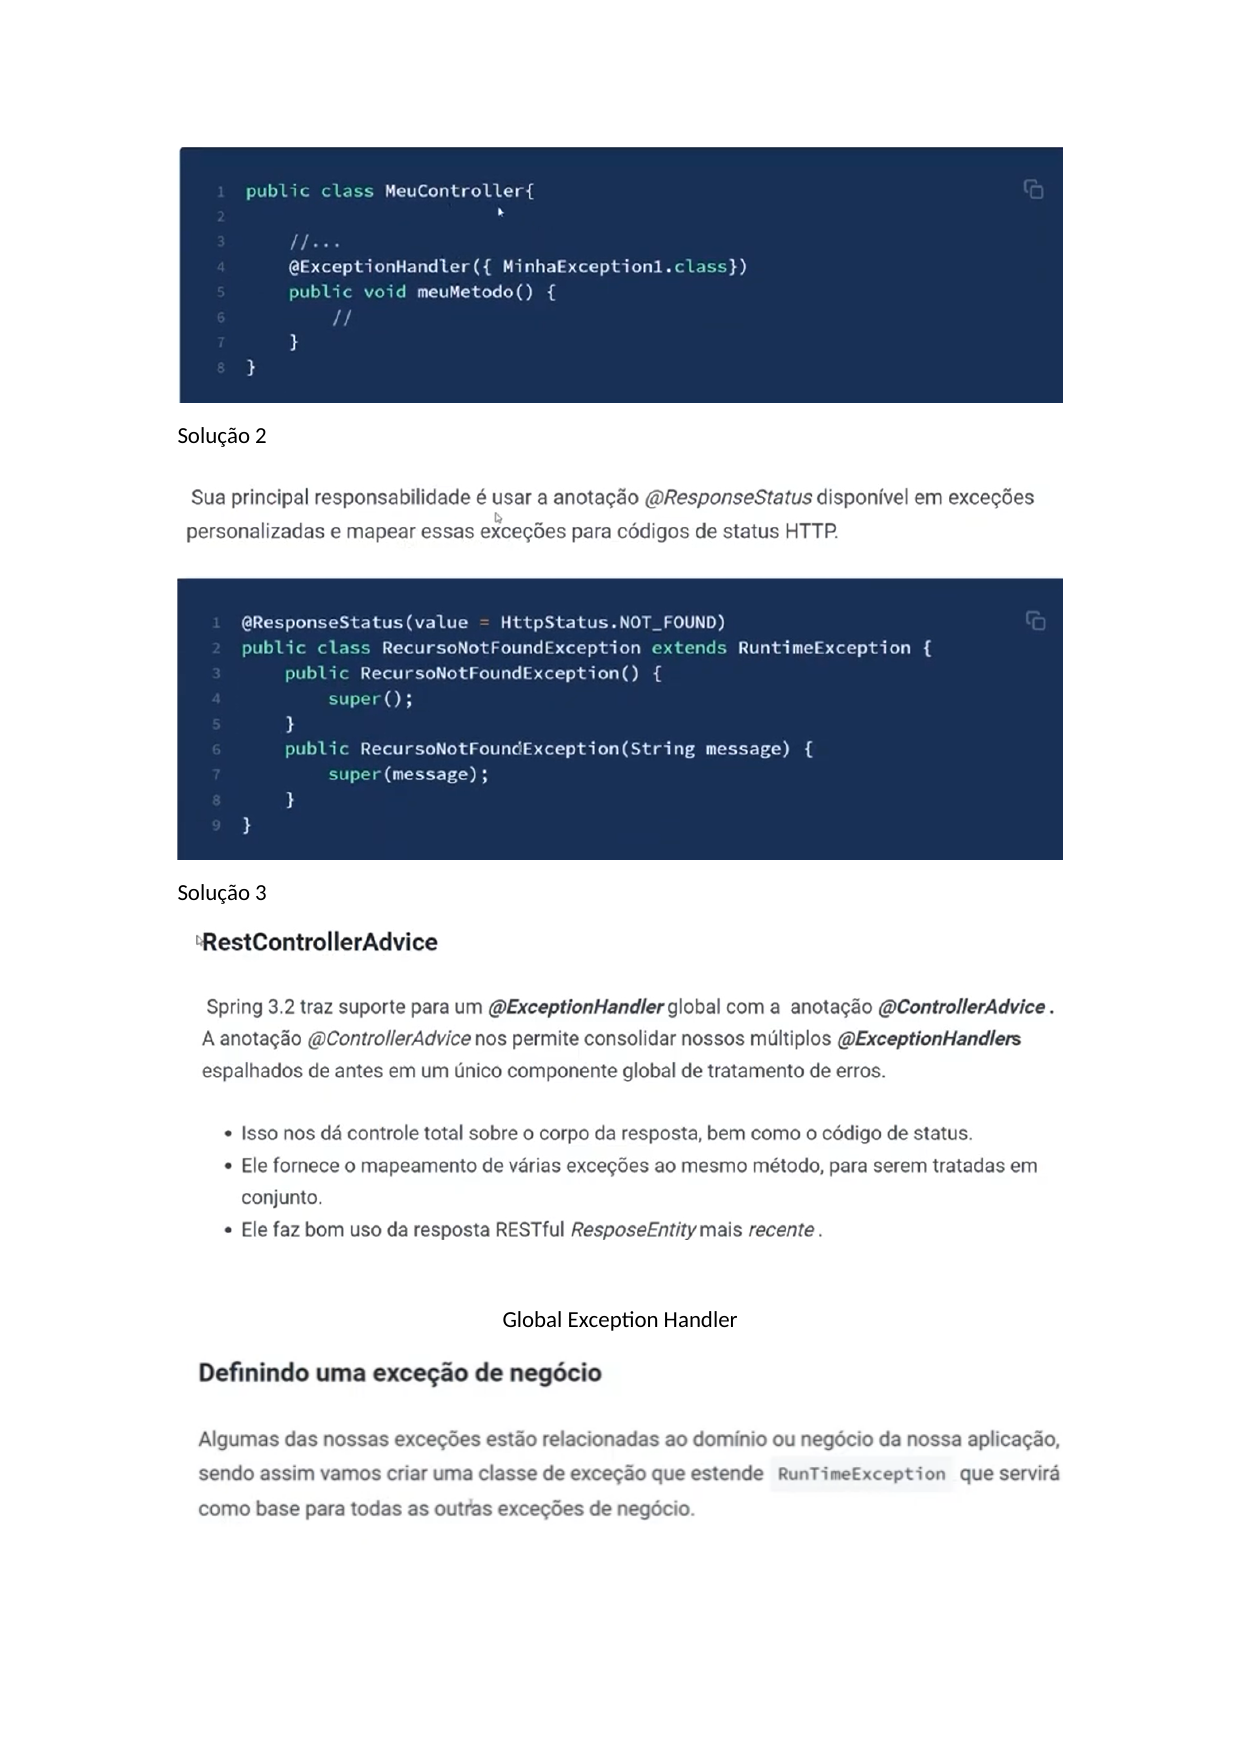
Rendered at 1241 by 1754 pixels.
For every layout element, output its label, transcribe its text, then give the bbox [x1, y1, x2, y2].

picture [177, 1352, 1063, 1559]
text Global Exception Handler [177, 1305, 1063, 1333]
picture [177, 925, 1063, 1240]
text Solução 3 [177, 878, 1063, 906]
picture [177, 468, 1063, 558]
picture [177, 147, 1063, 403]
text Solução 2 [177, 421, 1063, 449]
picture [177, 576, 1063, 860]
